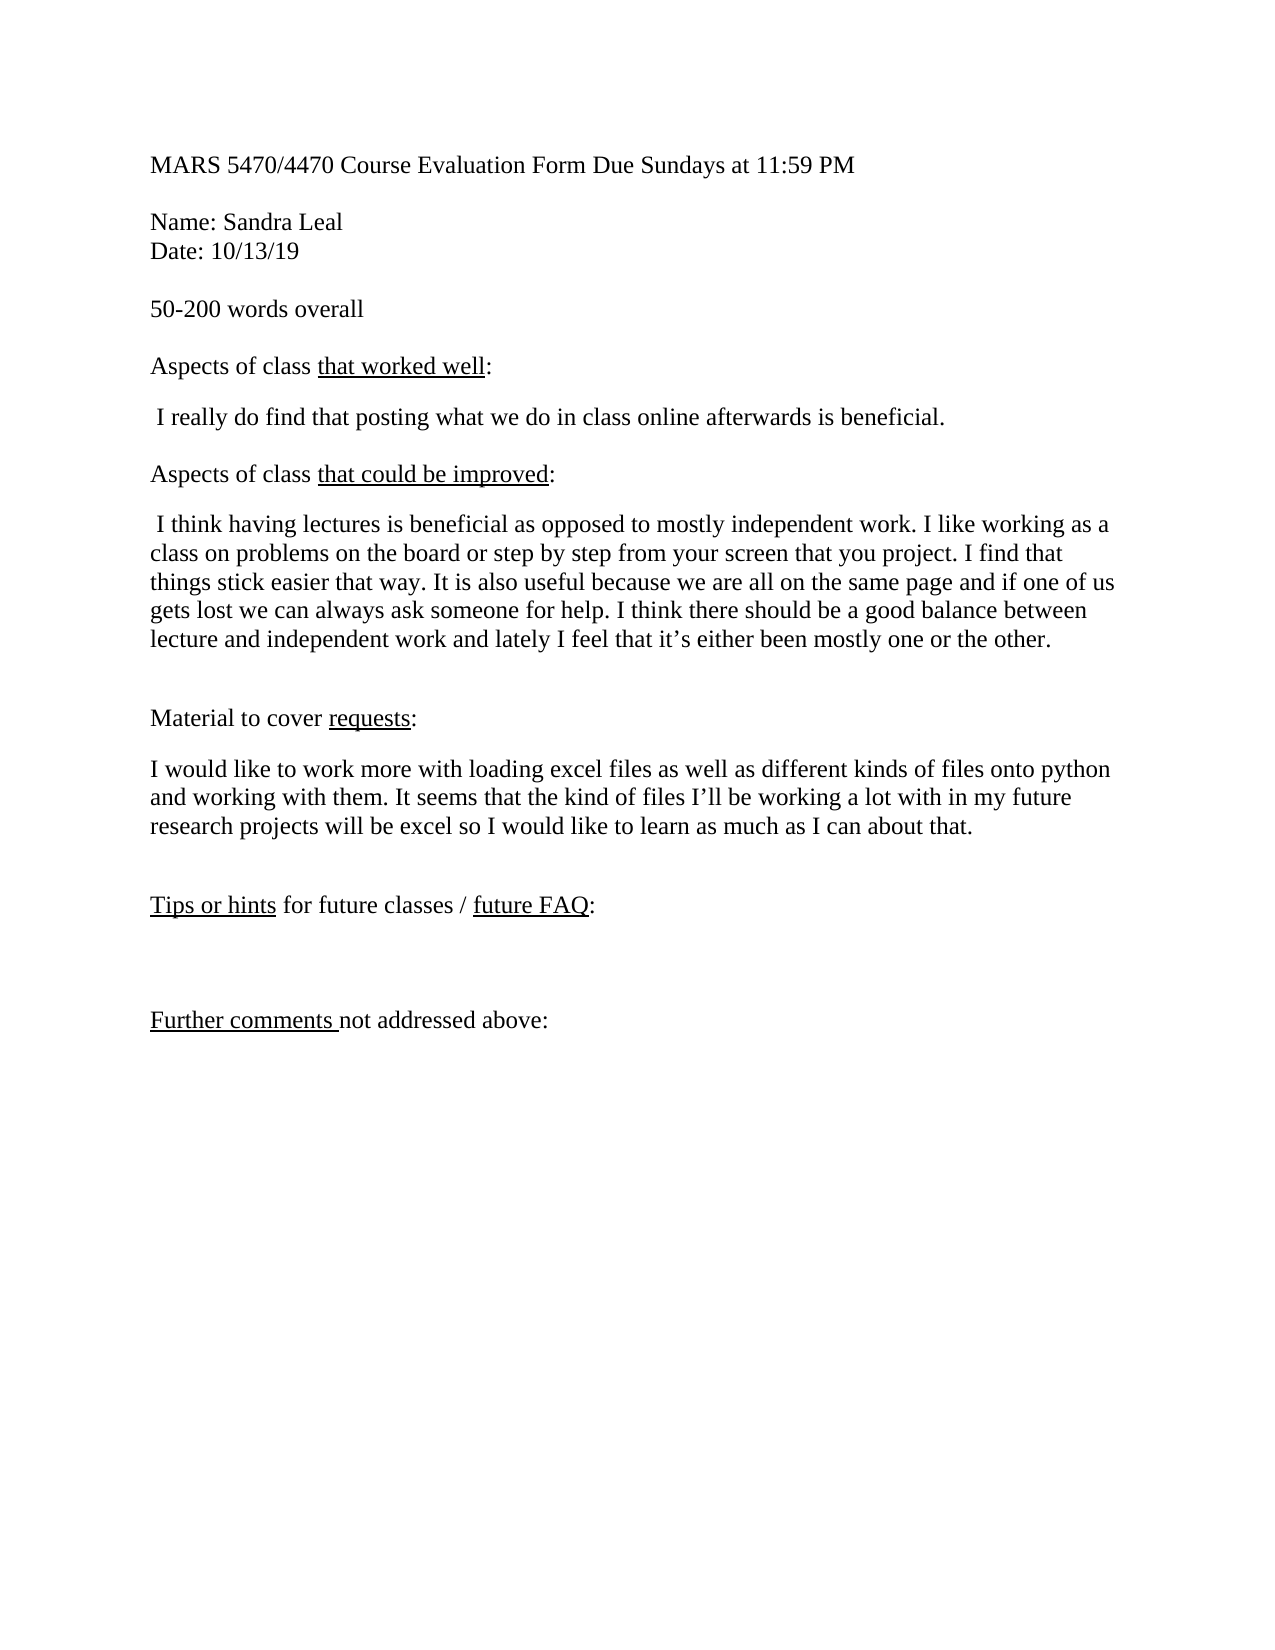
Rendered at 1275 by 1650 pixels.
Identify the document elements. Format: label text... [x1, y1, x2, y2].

text I think having lectures is beneficial as opposed to mostly independent work. I like working as a class on problems on the board or step by step from your screen that you project. I find that things stick easier that way. It is also useful because we are all on the same page and if one of us gets lost we can always ask someone for help. I think there should be a good balance between lecture and independent work and lately I feel that it’s either been mostly one or the other. [150, 509, 1125, 653]
text MARS 5470/4470 Course Evaluation Form Due Sundays at 11:59 PM [150, 150, 1125, 179]
text I would like to work more with loading excel files as well as different kinds of files onto python and working with them. It seems that the kind of files I’ll be working a lot with in my future research projects will be excel so I would like to learn as much as I can about that. [150, 754, 1125, 840]
text Material to cover requests: [150, 703, 1125, 732]
text 50-200 words overall [150, 294, 1125, 322]
text I really do find that posting what we do in class online afterwards is beneficial. [150, 402, 1125, 430]
text Name: Sandra Leal [150, 207, 1125, 236]
text Date: 10/13/19 [150, 236, 1125, 265]
text Aspects of class that worked well: [150, 351, 1125, 380]
text Aspects of class that could be improved: [150, 459, 1125, 488]
text Further comments not addressed above: [150, 1005, 1125, 1034]
text Tips or hints for future classes / future FAQ: [150, 890, 1125, 919]
